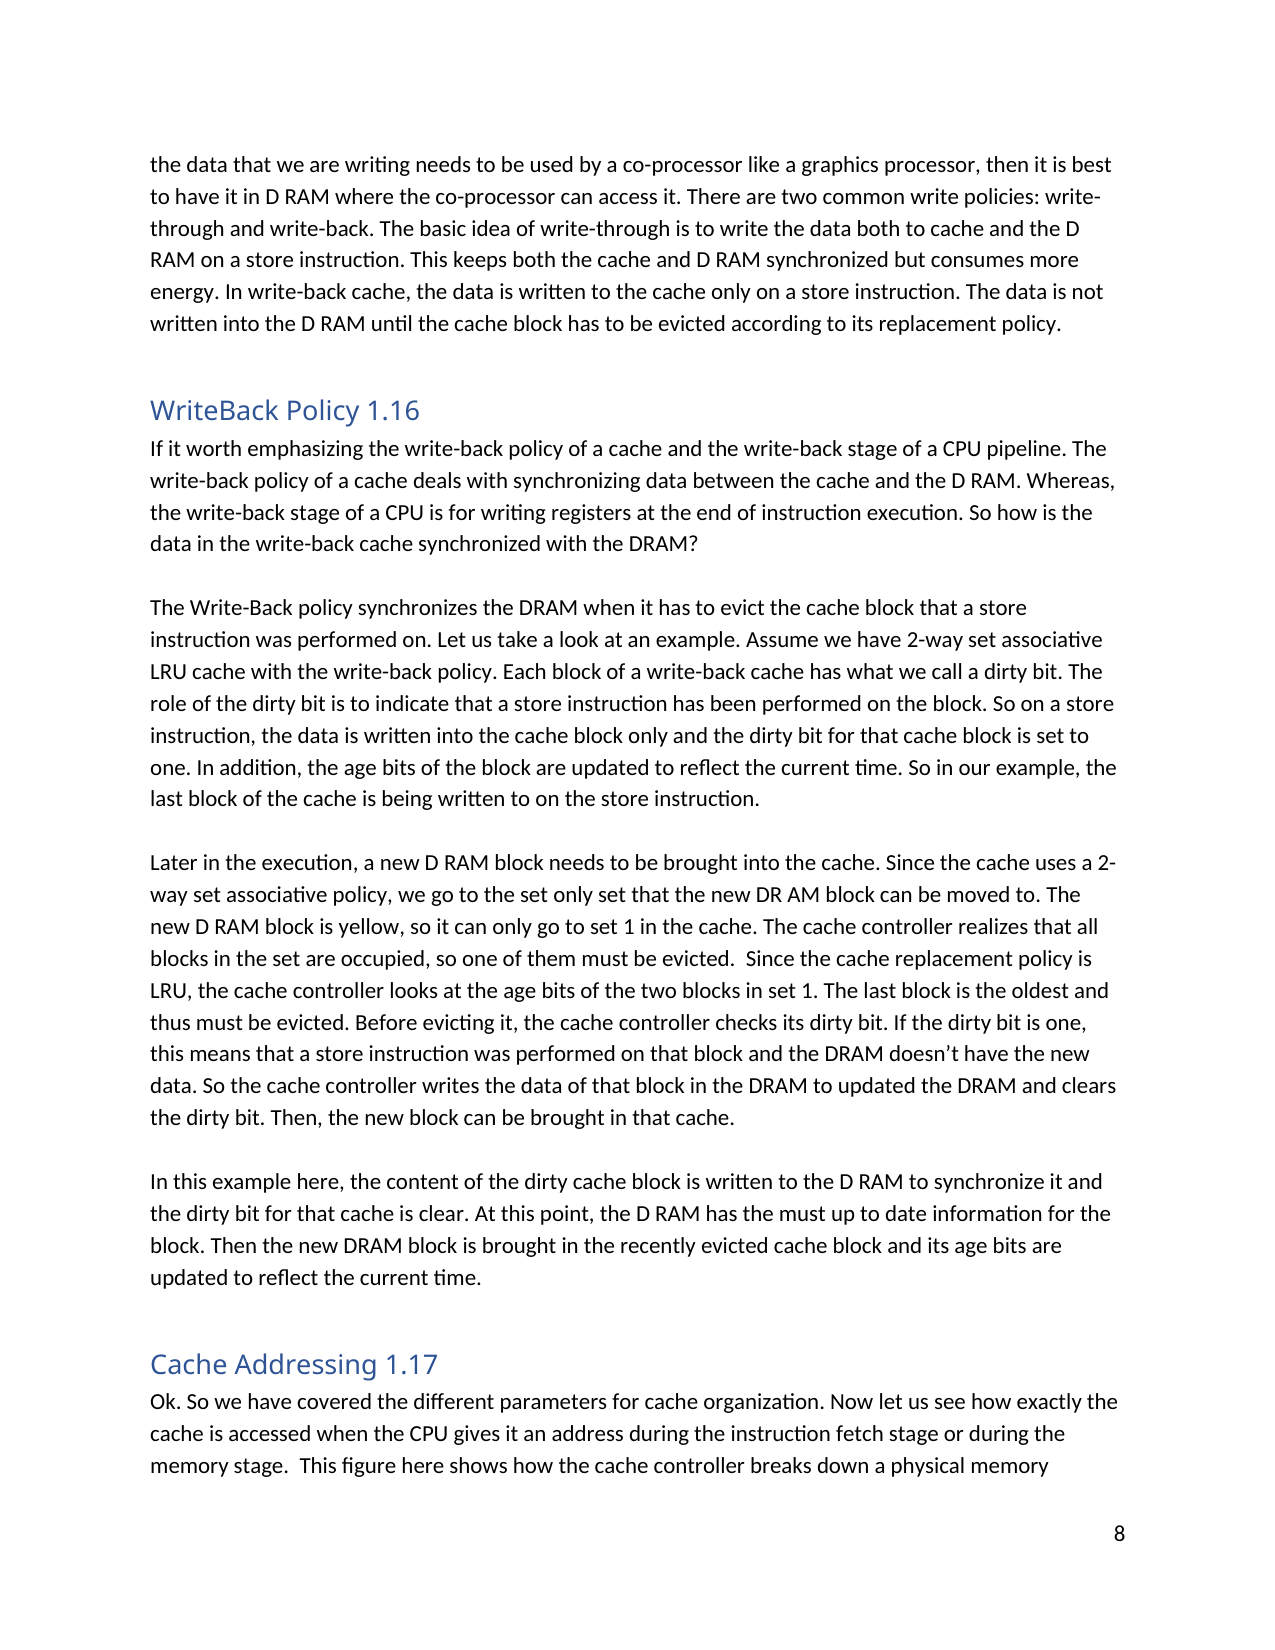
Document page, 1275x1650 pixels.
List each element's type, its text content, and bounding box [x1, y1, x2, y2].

text If it worth emphasizing the write-back policy of a cache and the write-back stage of a CPU pipeline. The write-back policy of a cache deals with synchronizing data between the cache and the D RAM. Whereas, the write-back stage of a CPU is for writing registers at the end of instruction execution. So how is the data in the write-back cache synchronized with the DRAM? [150, 434, 1125, 557]
subtitle Cache Addressing 1.17 [150, 1345, 1125, 1382]
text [150, 1387, 1125, 1479]
text Later in the execution, a new D RAM block needs to be brought into the cache. Since the cache uses a 2-way set associative policy, we go to the set only set that the new DR AM block can be moved to. The new D RAM block is yellow, so it can only go to set 1 in the cache. The cache controller realizes that all blocks in the set are occupied, so one of them must be evicted. Since the cache replacement policy is LRU, the cache controller looks at the age bits of the two blocks in set 1. The last block is the oldest and thus must be evicted. Before evicting it, the cache controller checks its dirty bit. If the dirty bit is one, this means that a store instruction was performed on that block and the DRAM doesn’t have the new data. So the cache controller writes the data of that block in the DRAM to updated the DRAM and clears the dirty bit. Then, the new block can be brought in that cache. [150, 848, 1125, 1131]
subtitle WriteBack Policy 1.16 [150, 392, 1125, 429]
text The Write-Back policy synchronizes the DRAM when it has to evict the cache block that a store instruction was performed on. Let us take a look at an example. Assume we have 2-way set associative LRU cache with the write-back policy. Each block of a write-back cache has what we call a dirty bit. The role of the dirty bit is to indicate that a store instruction has been performed on the block. So on a store instruction, the data is written into the cache block only and the dirty bit for that cache block is set to one. In addition, the age bits of the block are updated to reflect the current time. So in our example, the last block of the cache is being written to on the store instruction. [150, 593, 1125, 812]
text In this example here, the content of the dirty cache block is written to the D RAM to synchronize it and the dirty bit for that cache is clear. At this point, the D RAM has the must up to date information for the block. Then the new DRAM block is brought in the recently evicted cache block and its age bits are updated to reflect the current time. [150, 1167, 1125, 1291]
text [150, 150, 1125, 337]
